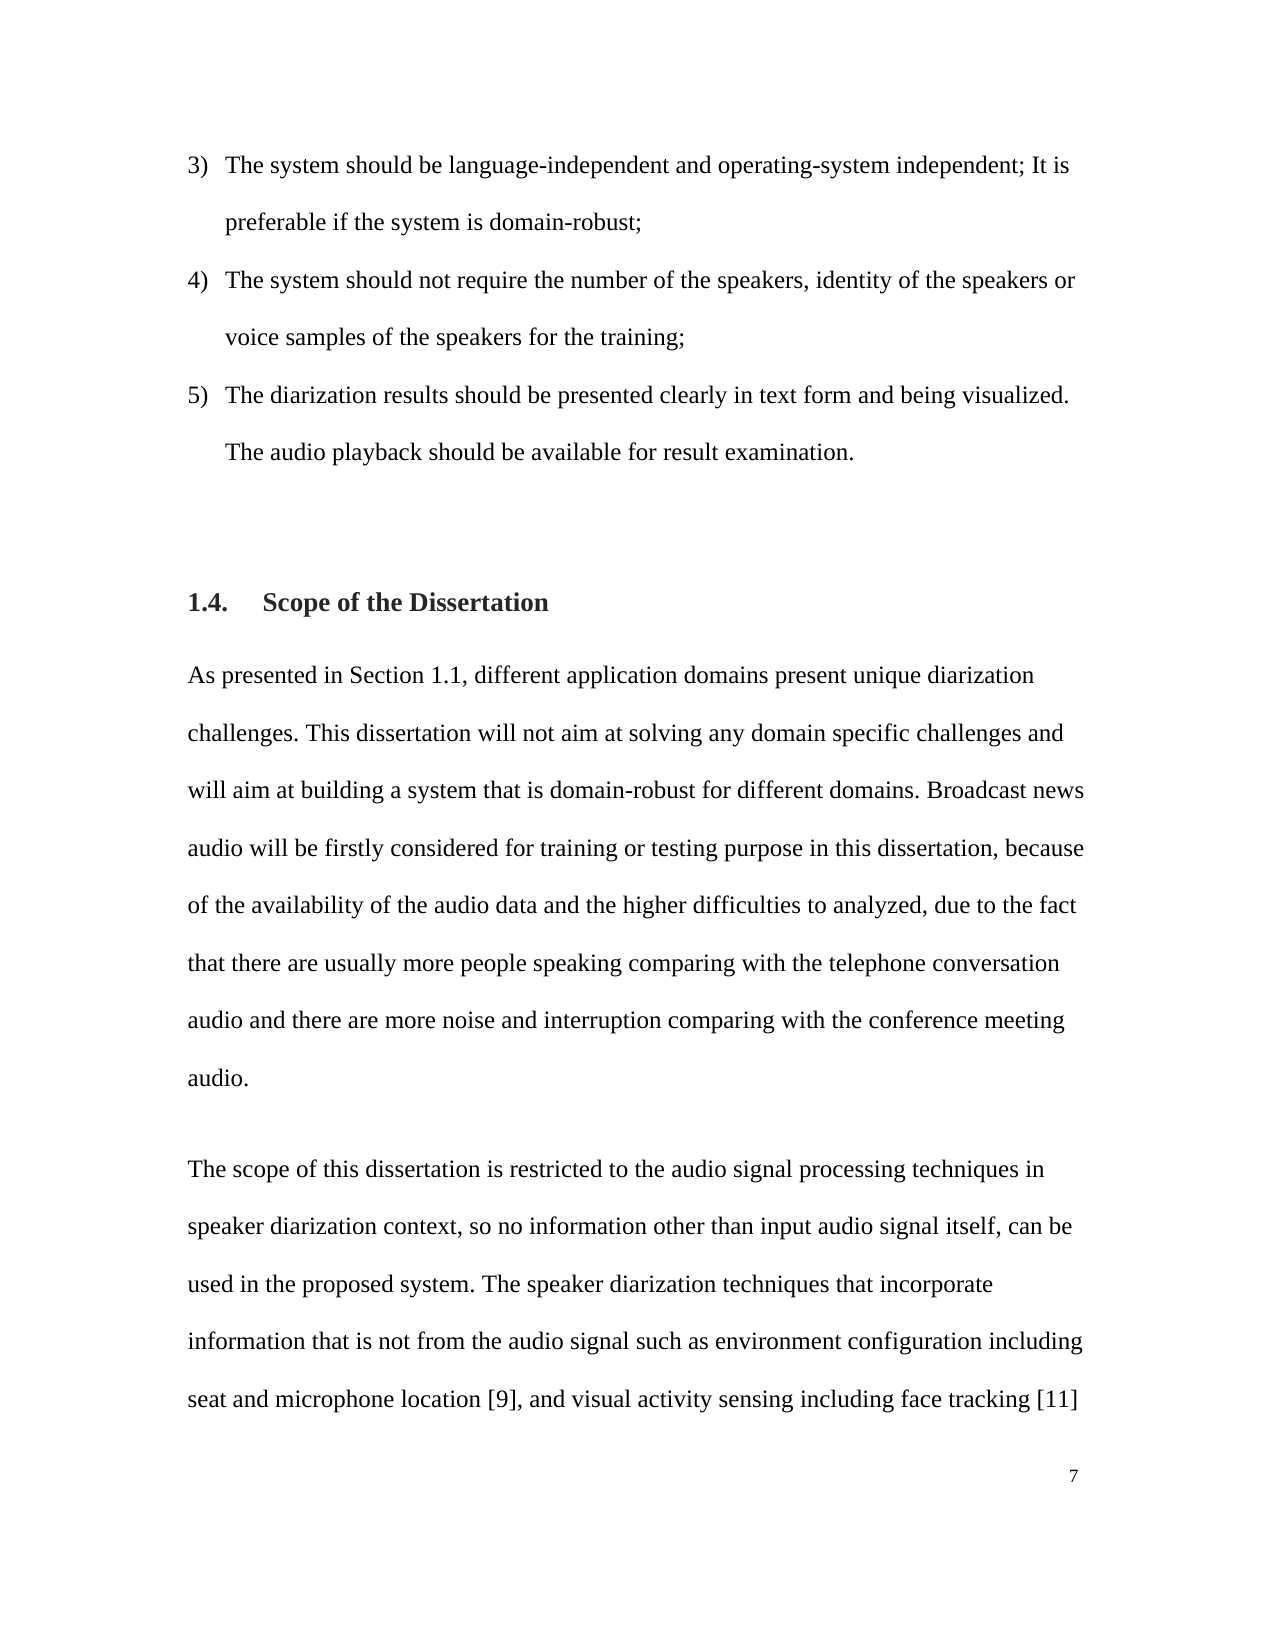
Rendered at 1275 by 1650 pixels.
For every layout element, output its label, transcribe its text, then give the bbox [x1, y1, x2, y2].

list The system should not require the number of the speakers, identity of the speakers or voice samples of the speakers for the training; [187, 265, 1087, 351]
list The system should be language-independent and operating-system independent; It is preferable if the system is domain-robust; [187, 150, 1087, 236]
list The diarization results should be presented clearly in text form and being visualized. The audio playback should be available for result examination. [187, 380, 1087, 466]
text As presented in Section 1.1, different application domains present unique diarization challenges. This dissertation will not aim at solving any domain specific challenges and will aim at building a system that is domain-robust for different domains. Broadcast news audio will be firstly considered for training or testing purpose in this dissertation, because of the availability of the audio data and the higher difficulties to analyzed, due to the fact that there are usually more people speaking comparing with the telephone conversation audio and there are more noise and interruption comparing with the conference meeting audio. [187, 661, 1087, 1092]
subtitle Scope of the Dissertation [187, 586, 1087, 617]
